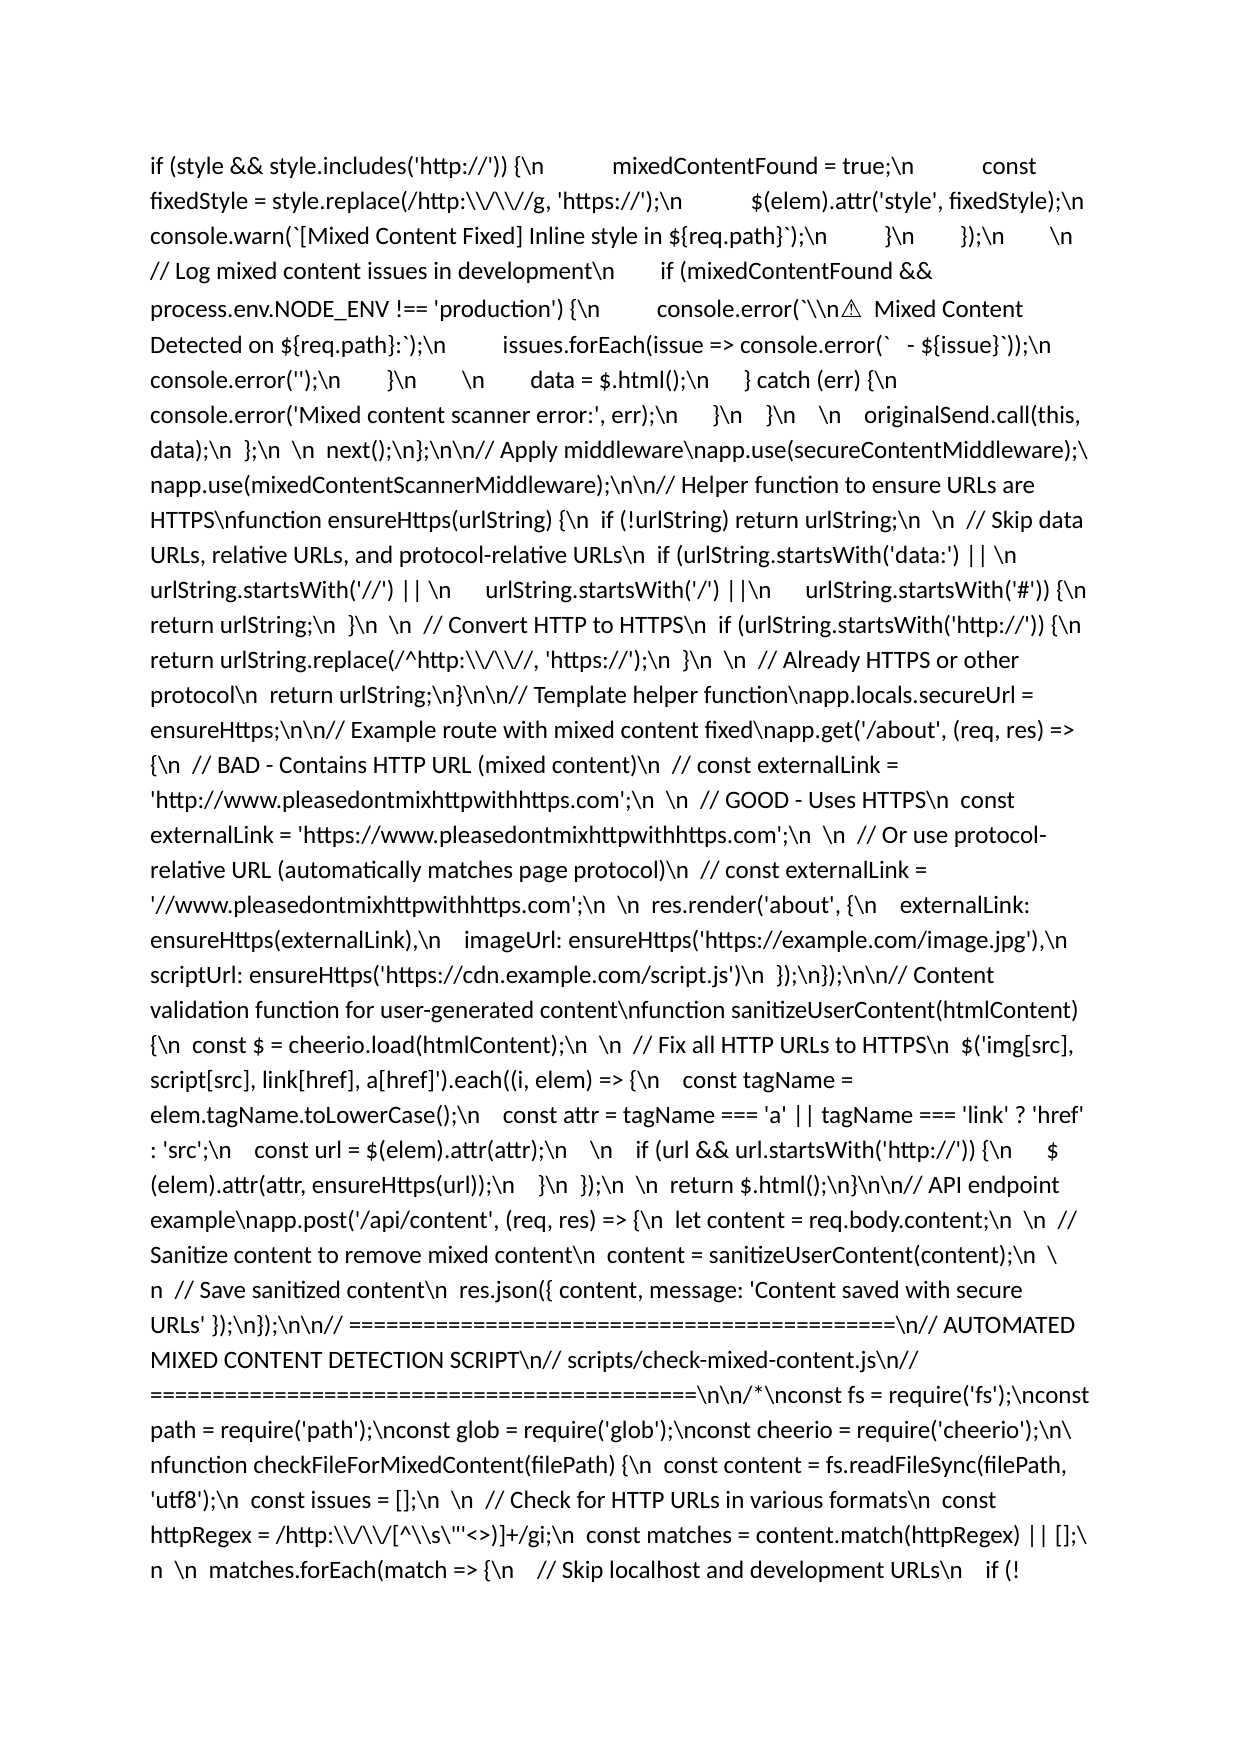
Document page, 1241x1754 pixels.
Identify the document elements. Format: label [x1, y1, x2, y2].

text [150, 150, 1090, 1585]
